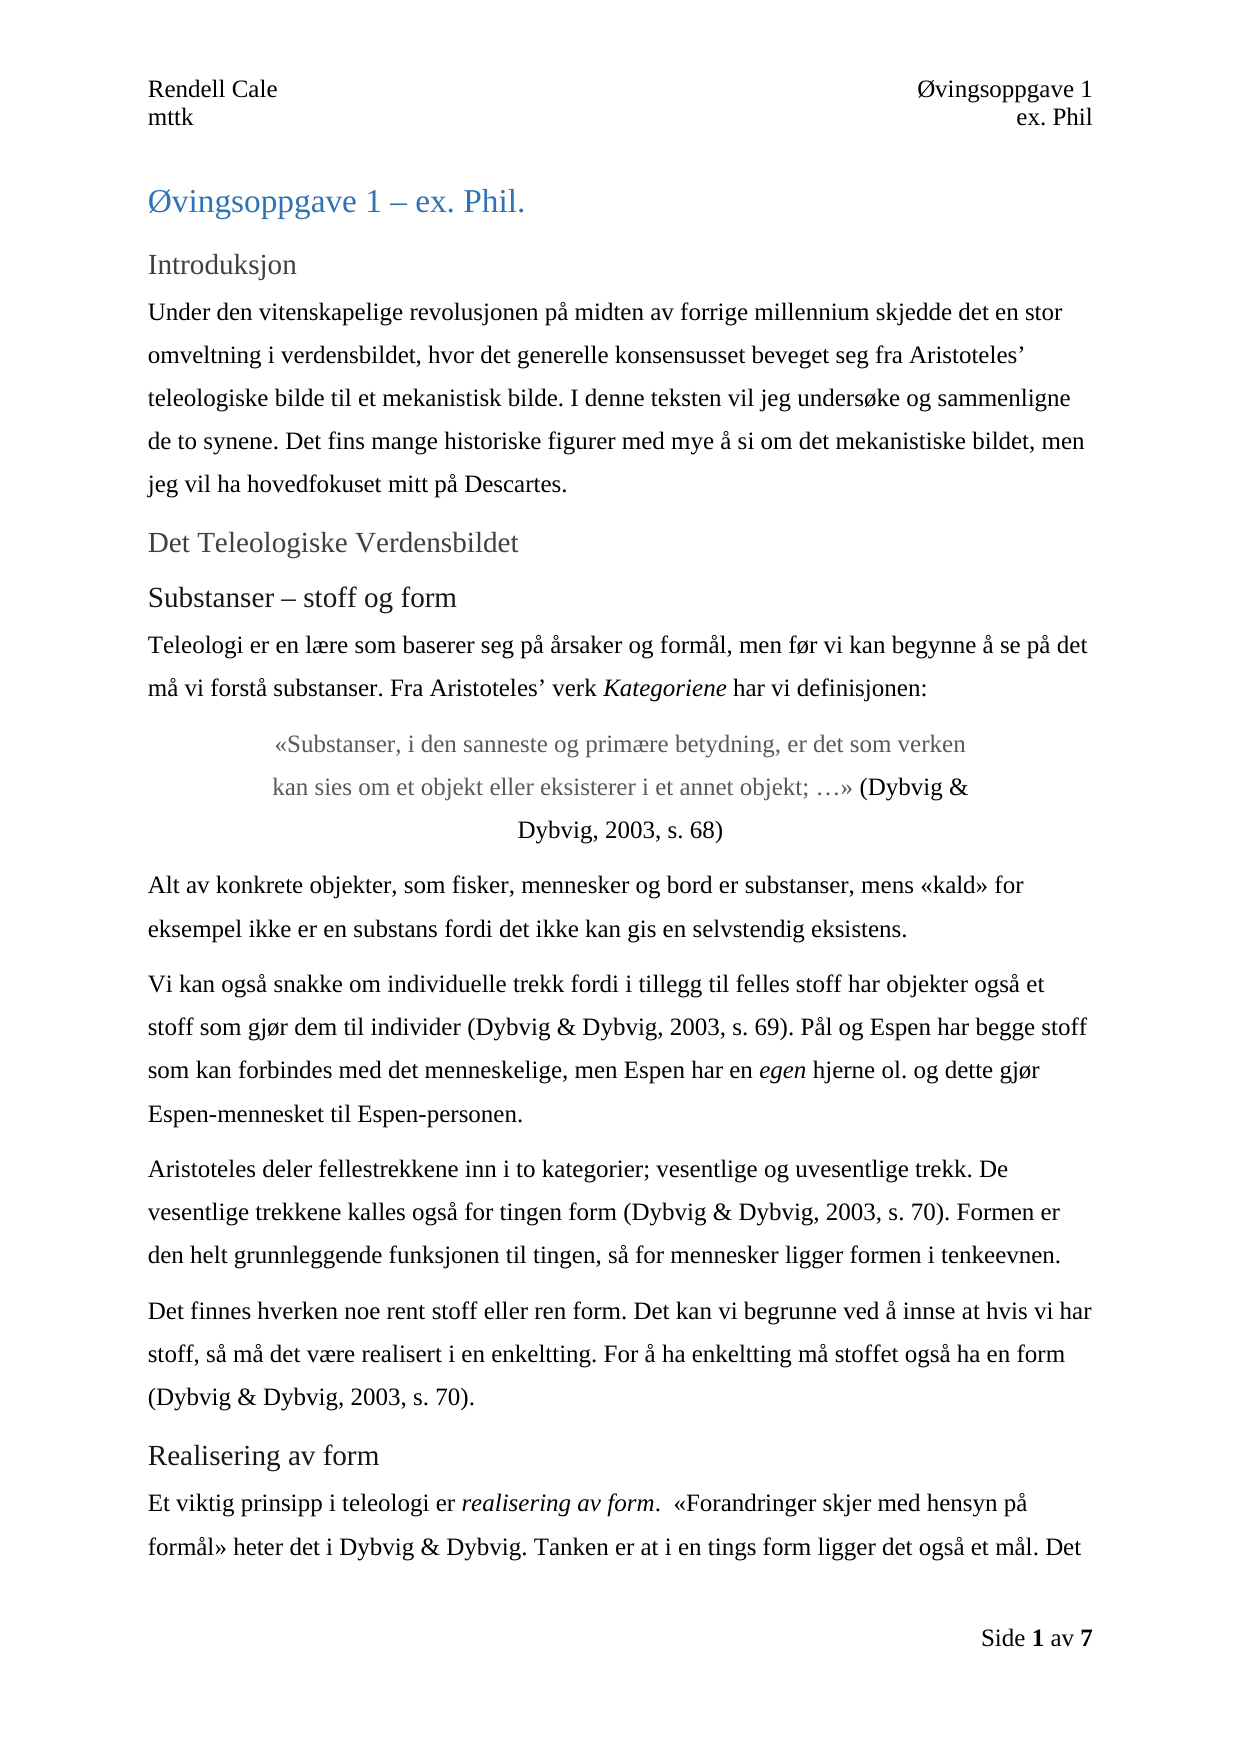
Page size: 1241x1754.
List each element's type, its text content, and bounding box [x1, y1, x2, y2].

text Aristoteles deler fellestrekkene inn i to kategorier; vesentlige og uvesentlige trekk. De vesentlige trekkene kalles også for tingen form . Formen er den helt grunnleggende funksjonen til tingen, så for mennesker ligger formen i tenkeevnen. [148, 1154, 1093, 1269]
text Alt av konkrete objekter, som fisker, mennesker og bord er substanser, mens «kald» for eksempel ikke er en substans fordi det ikke kan gis en selvstendig eksistens. [148, 871, 1093, 942]
text «Substanser, i den sanneste og primære betydning, er det som verken kan sies om et objekt eller eksisterer i et annet objekt; …» [266, 729, 974, 844]
text Teleologi er en lære som baserer seg på årsaker og formål, men før vi kan begynne å se på det må vi forstå substanser. Fra Aristoteles’ verk Kategoriene har vi definisjonen: [148, 630, 1093, 702]
text Vi kan også snakke om individuelle trekk fordi i tillegg til felles stoff har objekter også et stoff som gjør dem til individer . Pål og Espen har begge stoff som kan forbindes med det menneskelige, men Espen har en egen hjerne ol. og dette gjør Espen-mennesket til Espen-personen. [148, 969, 1093, 1127]
text Det finnes hverken noe rent stoff eller ren form. Det kan vi begrunne ved å innse at hvis vi har stoff, så må det være realisert i en enkeltting. For å ha enkeltting må stoffet også ha en form . [148, 1296, 1093, 1411]
subtitle Øvingsoppgave 1 – ex. Phil. [148, 181, 1093, 219]
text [148, 1488, 1093, 1560]
subtitle Introduksjon [148, 247, 1093, 280]
text Under den vitenskapelige revolusjonen på midten av forrige millennium skjedde det en stor omveltning i verdensbildet, hvor det generelle konsensusset beveget seg fra Aristoteles’ teleologiske bilde til et mekanistisk bilde. I denne teksten vil jeg undersøke og sammenligne de to synene. Det fins mange historiske figurer med mye å si om det mekanistiske bildet, men jeg vil ha hovedfokuset mitt på Descartes. [148, 297, 1093, 498]
subtitle Det Teleologiske Verdensbildet [148, 525, 1093, 559]
subtitle Realisering av form [148, 1438, 1093, 1472]
text Substanser – stoff og form [148, 580, 1093, 613]
